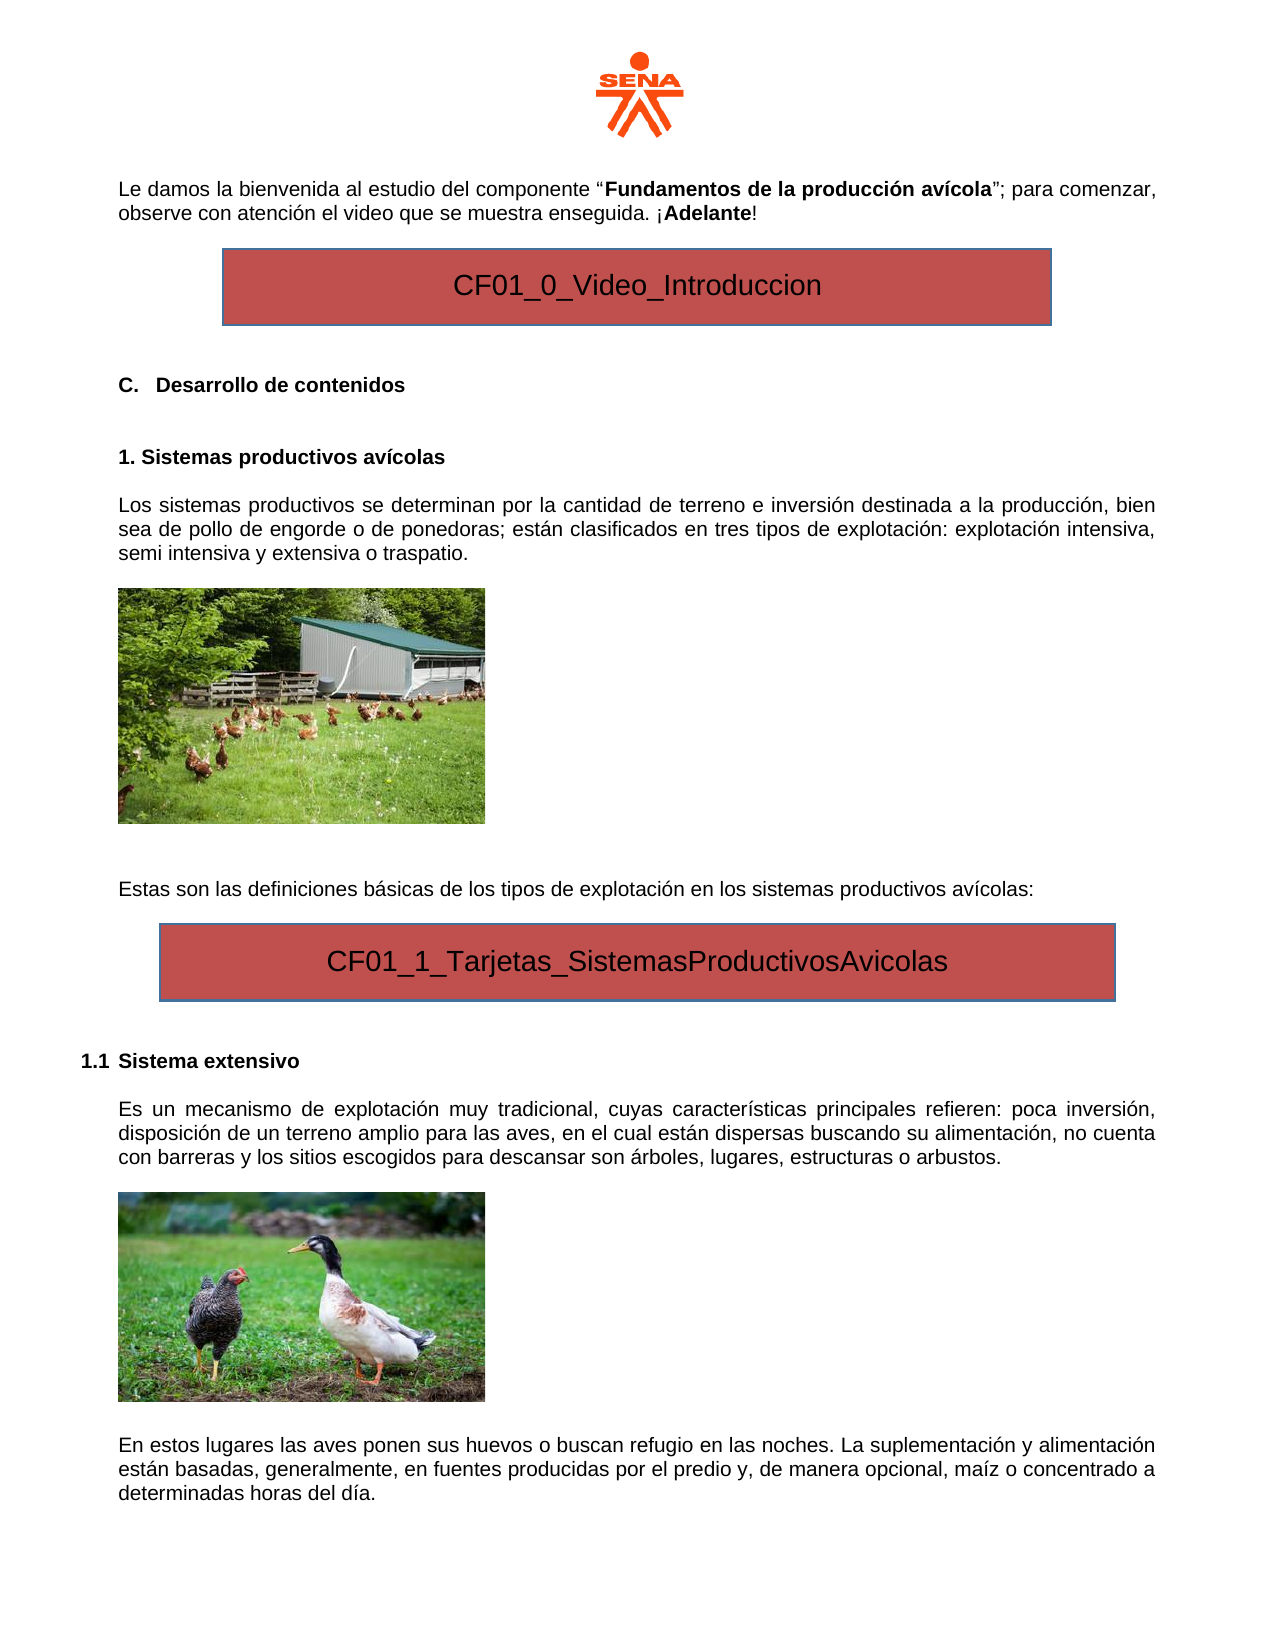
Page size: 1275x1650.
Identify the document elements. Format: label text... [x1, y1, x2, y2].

picture [585, 48, 690, 142]
text 1. Sistemas productivos avícolas [118, 445, 1157, 469]
picture [118, 1192, 486, 1402]
text Estas son las definiciones básicas de los tipos de explotación en los sistemas productivos avícolas: [118, 877, 1157, 901]
list Desarrollo de contenidos [118, 373, 1157, 397]
text Los sistemas productivos se determinan por la cantidad de terreno e inversión destinada a la producción, bien sea de pollo de engorde o de ponedoras; están clasificados en tres tipos de explotación: explotación intensiva, semi intensiva y extensiva o traspatio. [118, 493, 1157, 565]
text Es un mecanismo de explotación muy tradicional, cuyas características principales refieren: poca inversión, disposición de un terreno amplio para las aves, en el cual están dispersas buscando su alimentación, no cuenta con barreras y los sitios escogidos para descansar son árboles, lugares, estructuras o arbustos. [118, 1097, 1157, 1168]
list Sistema extensivo [81, 1049, 1157, 1073]
picture [118, 588, 486, 824]
text Le damos la bienvenida al estudio del componente “Fundamentos de la producción avícola”; para comenzar, observe con atención el video que se muestra enseguida. ¡Adelante! [757, 177, 1157, 225]
text En estos lugares las aves ponen sus huevos o buscan refugio en las noches. La suplementación y alimentación están basadas, generalmente, en fuentes producidas por el predio y, de manera opcional, maíz o concentrado a determinadas horas del día. [118, 1431, 1157, 1505]
